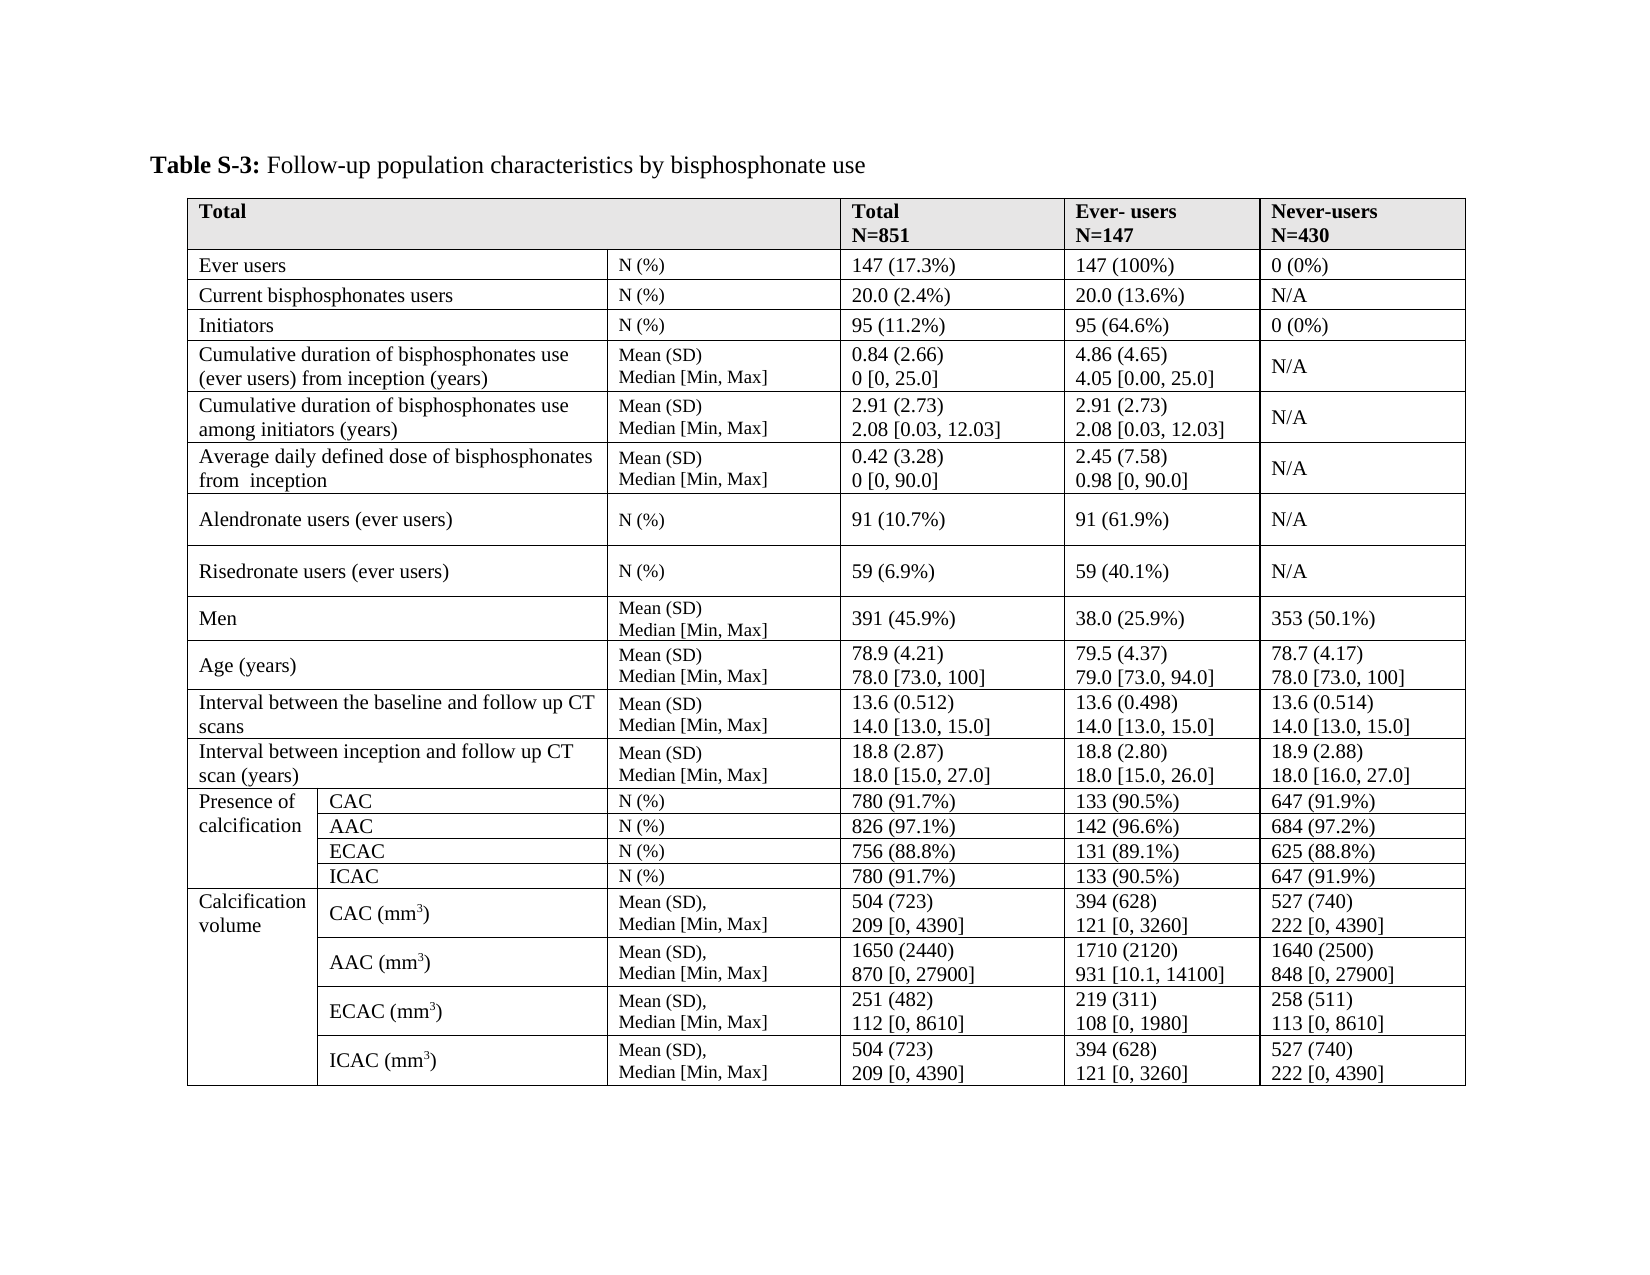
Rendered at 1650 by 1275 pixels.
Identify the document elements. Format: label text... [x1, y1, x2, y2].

table_cell 2.91 (2.73) 2.08 [0.03, 12.03] [1065, 392, 1259, 442]
table_cell 59 (6.9%) [841, 546, 1064, 596]
table_cell N (%) [608, 814, 840, 838]
table_cell 2.45 (7.58) 0.98 [0, 90.0] [1065, 443, 1259, 493]
table_cell Mean (SD) Median [Min, Max] [608, 641, 840, 689]
table_cell Initiators [188, 310, 607, 339]
table_cell 13.6 (0.512) 14.0 [13.0, 15.0] [841, 690, 1064, 738]
table_cell Cumulative duration of bisphosphonates use (ever users) from inception (years) [188, 341, 607, 391]
table_cell 59 (40.1%) [1065, 546, 1259, 596]
table_cell Ever users [188, 250, 607, 279]
table_cell N (%) [608, 839, 840, 863]
table_cell 625 (88.8%) [1261, 839, 1465, 863]
table_cell Men [188, 597, 607, 640]
table_cell Mean (SD), Median [Min, Max] [608, 889, 840, 937]
table_cell Mean (SD) Median [Min, Max] [608, 739, 840, 787]
table_cell CAC [318, 789, 607, 813]
table_cell N (%) [608, 310, 840, 339]
table_cell Alendronate users (ever users) [188, 494, 607, 544]
table_cell 95 (11.2%) [841, 310, 1064, 339]
table_cell 527 (740) 222 [0, 4390] [1261, 889, 1465, 937]
table_cell Calcification volume [188, 889, 317, 1084]
table_cell AAC (mm3) [318, 938, 607, 986]
table_cell 4.86 (4.65) 4.05 [0.00, 25.0] [1065, 341, 1259, 391]
table_cell 78.7 (4.17) 78.0 [73.0, 100] [1261, 641, 1465, 689]
table_cell Interval between inception and follow up CT scan (years) [188, 739, 607, 787]
table_cell 1650 (2440) 870 [0, 27900] [841, 938, 1064, 986]
table_cell AAC [318, 814, 607, 838]
table_cell 251 (482) 112 [0, 8610] [841, 987, 1064, 1035]
table_cell N/A [1261, 443, 1465, 493]
table_cell ECAC (mm3) [318, 987, 607, 1035]
table_cell 647 (91.9%) [1261, 864, 1465, 888]
table_cell Current bisphosphonates users [188, 280, 607, 309]
table_cell 0 (0%) [1261, 310, 1465, 339]
table_cell ECAC [318, 839, 607, 863]
table_cell 1710 (2120) 931 [10.1, 14100] [1065, 938, 1259, 986]
table_cell 394 (628) 121 [0, 3260] [1065, 1036, 1259, 1084]
table_cell 142 (96.6%) [1065, 814, 1259, 838]
table_cell 78.9 (4.21) 78.0 [73.0, 100] [841, 641, 1064, 689]
table_cell 527 (740) 222 [0, 4390] [1261, 1036, 1465, 1084]
table_cell 647 (91.9%) [1261, 789, 1465, 813]
table_cell 1640 (2500) 848 [0, 27900] [1261, 938, 1465, 986]
table_cell 504 (723) 209 [0, 4390] [841, 889, 1064, 937]
table_cell Mean (SD) Median [Min, Max] [608, 392, 840, 442]
table_header Total [188, 199, 840, 249]
table_cell 20.0 (2.4%) [841, 280, 1064, 309]
table_cell 2.91 (2.73) 2.08 [0.03, 12.03] [841, 392, 1064, 442]
table_cell 258 (511) 113 [0, 8610] [1261, 987, 1465, 1035]
table_cell N (%) [608, 280, 840, 309]
table_cell CAC (mm3) [318, 889, 607, 937]
table_cell N/A [1261, 341, 1465, 391]
text Table S-3: Follow-up population characteristics by bisphosphonate use [150, 150, 1500, 179]
table_cell 147 (100%) [1065, 250, 1259, 279]
table_cell 131 (89.1%) [1065, 839, 1259, 863]
table_header Never-users N=430 [1261, 199, 1465, 249]
table_cell Mean (SD) Median [Min, Max] [608, 341, 840, 391]
table_cell 133 (90.5%) [1065, 864, 1259, 888]
table_cell N (%) [608, 250, 840, 279]
table_cell 780 (91.7%) [841, 864, 1064, 888]
table_cell 13.6 (0.514) 14.0 [13.0, 15.0] [1261, 690, 1465, 738]
table_cell Mean (SD) Median [Min, Max] [608, 597, 840, 640]
table_cell 147 (17.3%) [841, 250, 1064, 279]
table_cell N/A [1261, 494, 1465, 544]
table_cell Mean (SD), Median [Min, Max] [608, 938, 840, 986]
table_cell ICAC [318, 864, 607, 888]
table_cell 79.5 (4.37) 79.0 [73.0, 94.0] [1065, 641, 1259, 689]
table_cell 13.6 (0.498) 14.0 [13.0, 15.0] [1065, 690, 1259, 738]
table_cell 38.0 (25.9%) [1065, 597, 1259, 640]
table_cell Cumulative duration of bisphosphonates use among initiators (years) [188, 392, 607, 442]
table_cell 391 (45.9%) [841, 597, 1064, 640]
table_cell ICAC (mm3) [318, 1036, 607, 1084]
table_cell 684 (97.2%) [1261, 814, 1465, 838]
table_cell N (%) [608, 546, 840, 596]
table_cell Mean (SD) Median [Min, Max] [608, 690, 840, 738]
table_cell 18.8 (2.80) 18.0 [15.0, 26.0] [1065, 739, 1259, 787]
table_cell 780 (91.7%) [841, 789, 1064, 813]
table_cell N (%) [608, 789, 840, 813]
table_cell 826 (97.1%) [841, 814, 1064, 838]
table_header Total N=851 [841, 199, 1064, 249]
table_cell Presence of calcification [188, 789, 317, 888]
table_cell 133 (90.5%) [1065, 789, 1259, 813]
table_cell Age (years) [188, 641, 607, 689]
table_cell 18.8 (2.87) 18.0 [15.0, 27.0] [841, 739, 1064, 787]
table_cell 756 (88.8%) [841, 839, 1064, 863]
table_cell 20.0 (13.6%) [1065, 280, 1259, 309]
table_cell 91 (61.9%) [1065, 494, 1259, 544]
table_cell N/A [1261, 546, 1465, 596]
table_cell N/A [1261, 392, 1465, 442]
table_cell 95 (64.6%) [1065, 310, 1259, 339]
table_header Ever- users N=147 [1065, 199, 1259, 249]
table_cell N (%) [608, 864, 840, 888]
table_cell N/A [1261, 280, 1465, 309]
table_cell 0.42 (3.28) 0 [0, 90.0] [841, 443, 1064, 493]
table_cell N (%) [608, 494, 840, 544]
table_cell 18.9 (2.88) 18.0 [16.0, 27.0] [1261, 739, 1465, 787]
table_cell Mean (SD), Median [Min, Max] [608, 987, 840, 1035]
table_cell 504 (723) 209 [0, 4390] [841, 1036, 1064, 1084]
table_cell Risedronate users (ever users) [188, 546, 607, 596]
table_cell Mean (SD), Median [Min, Max] [608, 1036, 840, 1084]
table_cell 394 (628) 121 [0, 3260] [1065, 889, 1259, 937]
table_cell Interval between the baseline and follow up CT scans [188, 690, 607, 738]
table_cell 91 (10.7%) [841, 494, 1064, 544]
table_cell Mean (SD) Median [Min, Max] [608, 443, 840, 493]
table_cell 219 (311) 108 [0, 1980] [1065, 987, 1259, 1035]
table_cell 353 (50.1%) [1261, 597, 1465, 640]
table_cell 0 (0%) [1261, 250, 1465, 279]
table_cell 0.84 (2.66) 0 [0, 25.0] [841, 341, 1064, 391]
table_cell Average daily defined dose of bisphosphonates from inception [188, 443, 607, 493]
